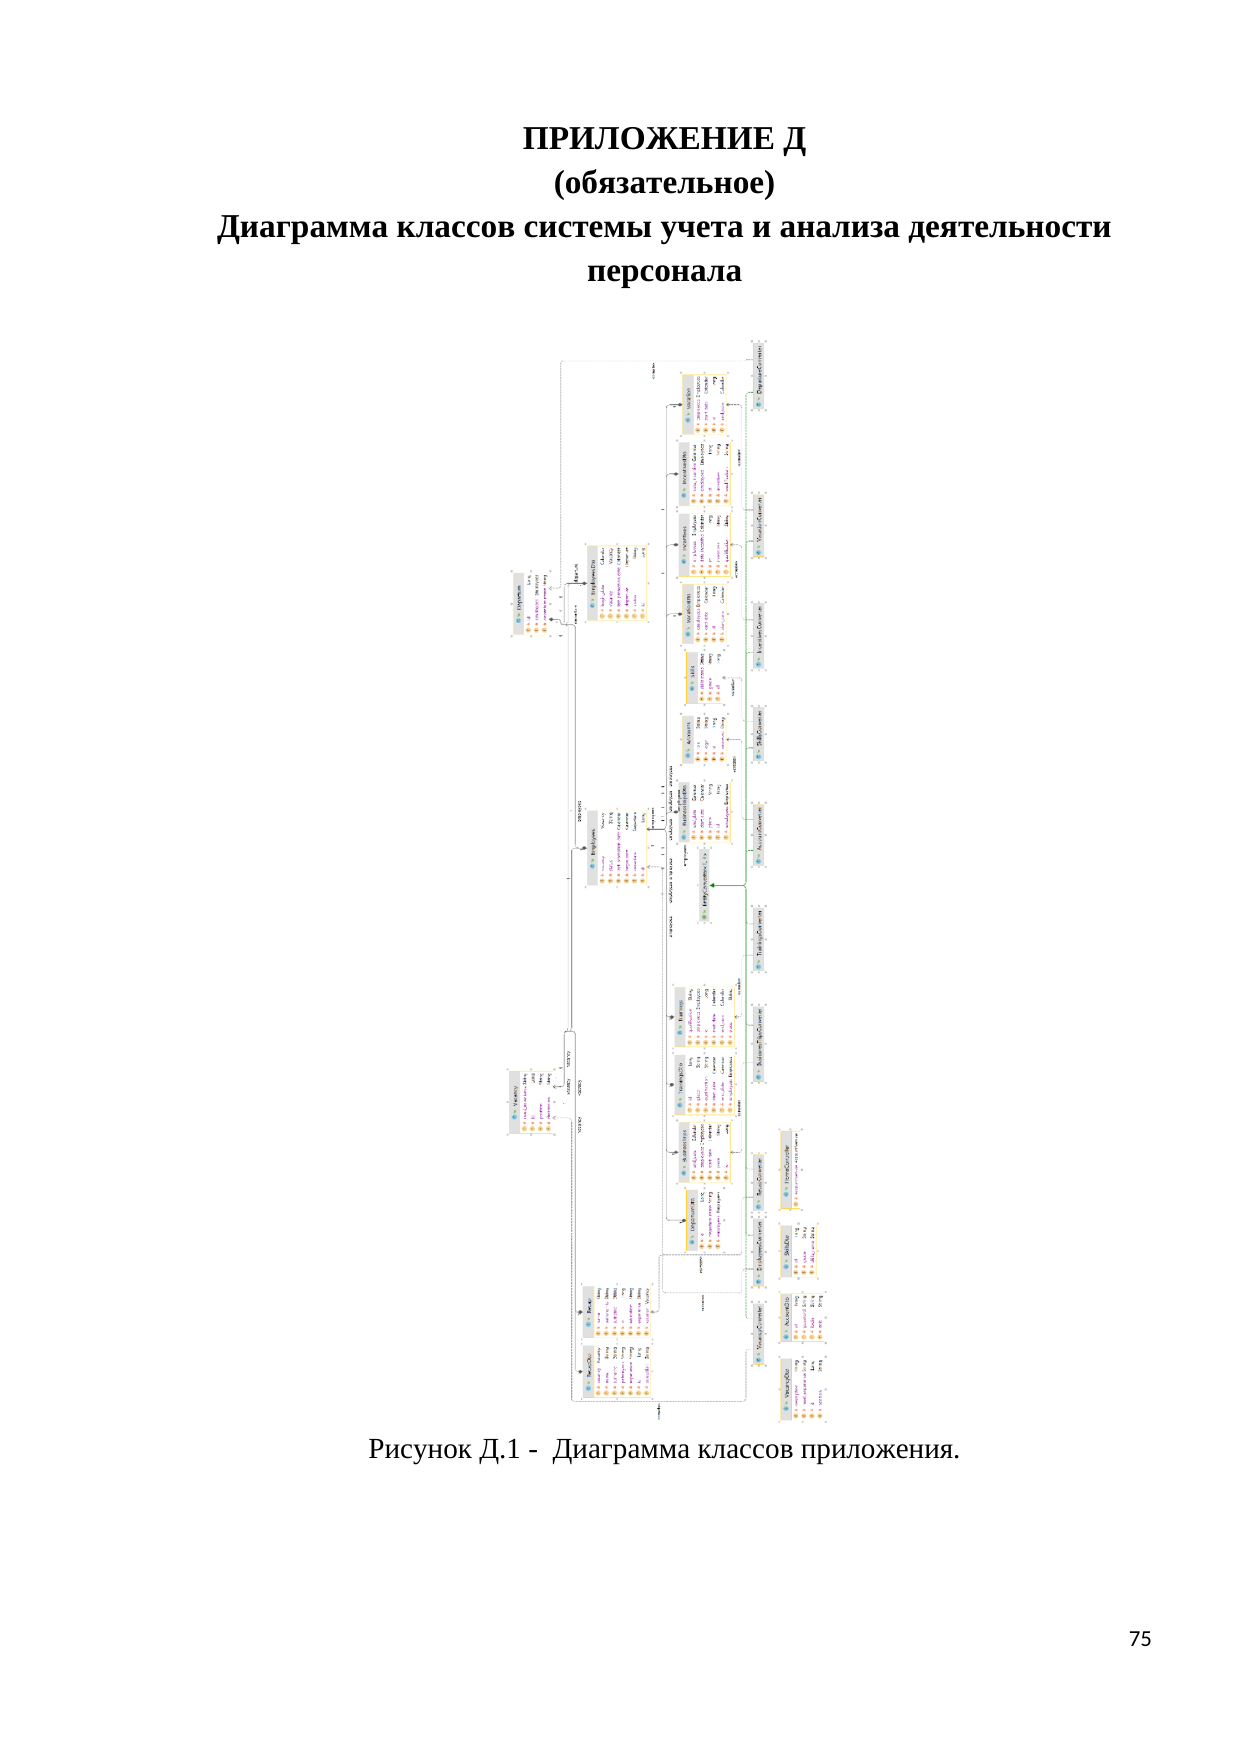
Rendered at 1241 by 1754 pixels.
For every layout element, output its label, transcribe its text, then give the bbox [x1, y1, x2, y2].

text Рисунок Д.1 - Диаграмма классов приложения. [177, 1431, 1152, 1465]
text ПРИЛОЖЕНИЕ Д [177, 118, 1152, 156]
text Диаграмма классов системы учета и анализа деятельности персонала [177, 206, 1152, 289]
picture [502, 337, 831, 1426]
text (обязательное) [177, 162, 1152, 201]
